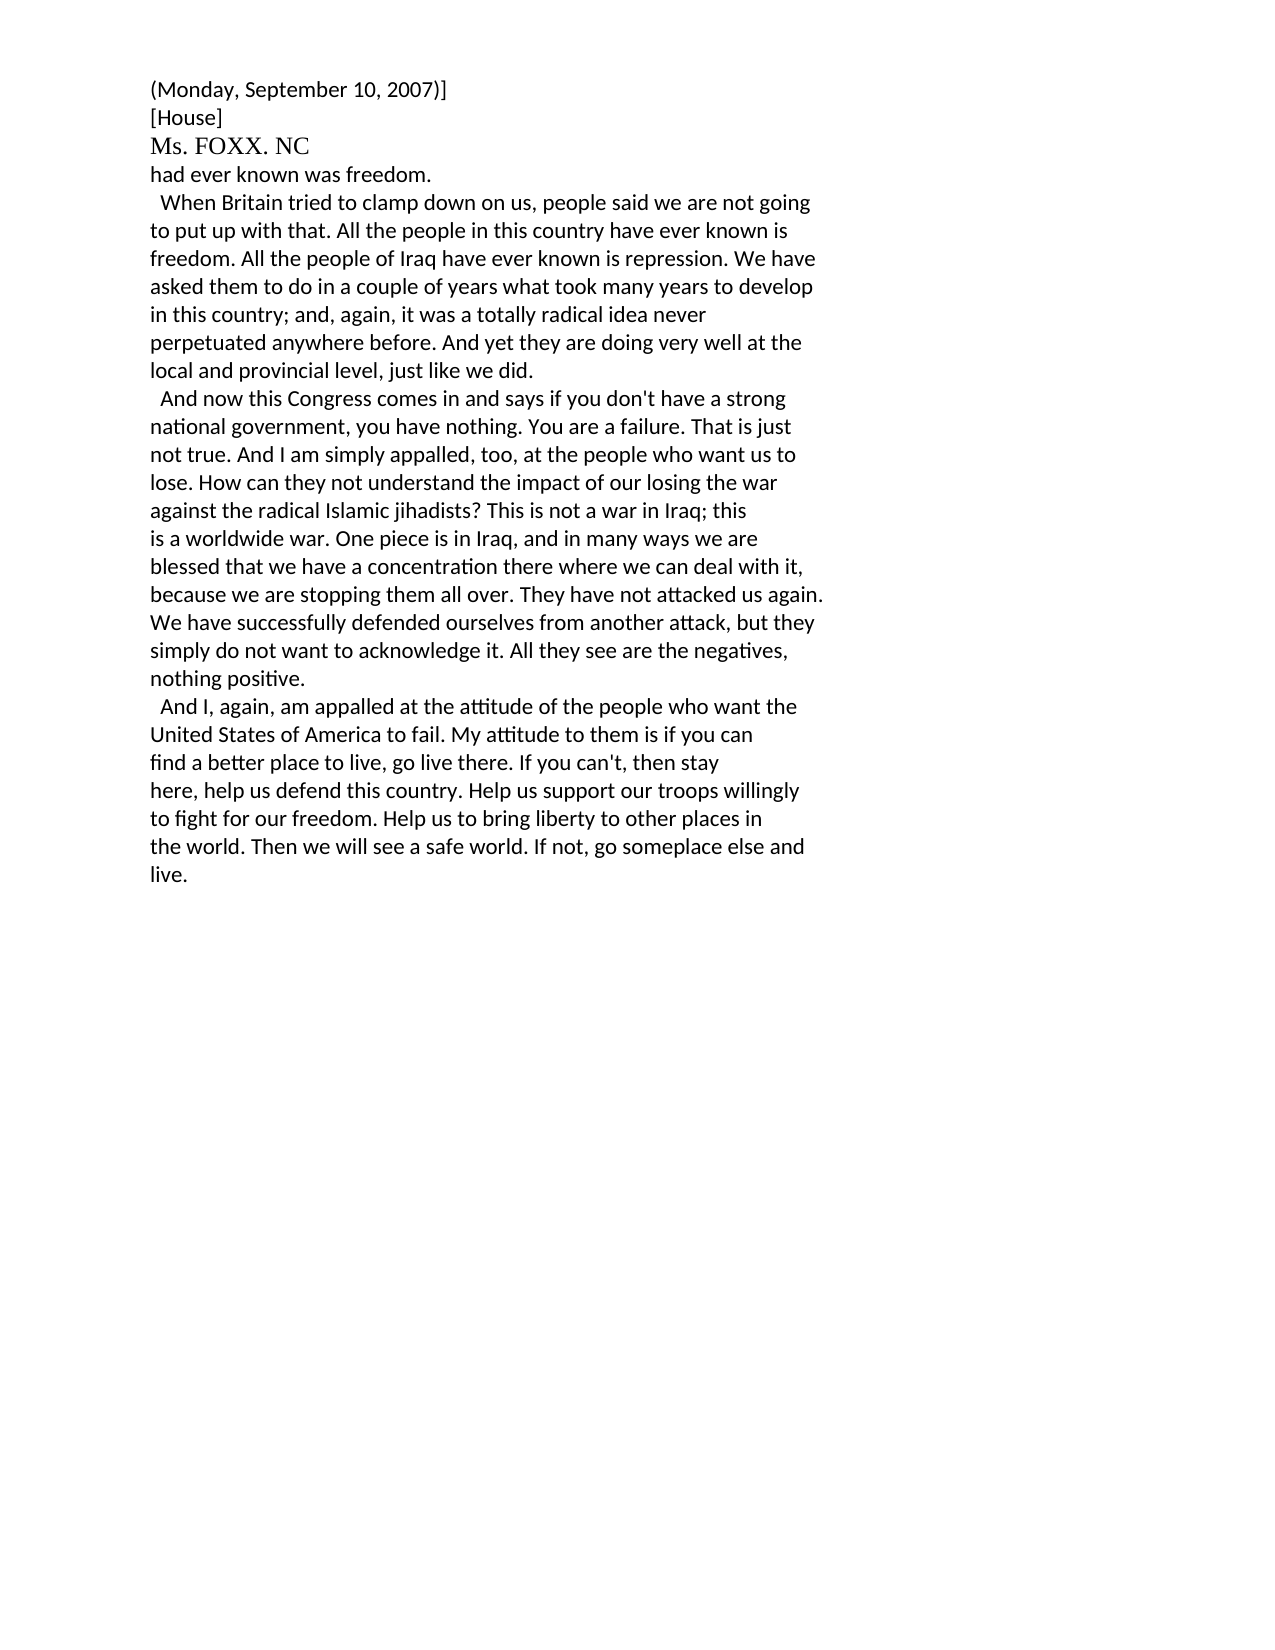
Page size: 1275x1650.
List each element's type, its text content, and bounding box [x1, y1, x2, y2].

text in this country; and, again, it was a totally radical idea never [150, 300, 1125, 328]
text live. [150, 860, 1125, 888]
text perpetuated anywhere before. And yet they are doing very well at the [150, 328, 1125, 356]
text And I, again, am appalled at the attitude of the people who want the [150, 692, 1125, 720]
text here, help us defend this country. Help us support our troops willingly [150, 776, 1125, 804]
text local and provincial level, just like we did. [150, 356, 1125, 384]
text is a worldwide war. One piece is in Iraq, and in many ways we are [150, 524, 1125, 552]
text We have successfully defended ourselves from another attack, but they [150, 608, 1125, 636]
text national government, you have nothing. You are a failure. That is just [150, 412, 1125, 440]
text had ever known was freedom. [150, 160, 1125, 188]
text against the radical Islamic jihadists? This is not a war in Iraq; this [150, 496, 1125, 524]
text nothing positive. [150, 664, 1125, 692]
text to fight for our freedom. Help us to bring liberty to other places in [150, 804, 1125, 832]
text freedom. All the people of Iraq have ever known is repression. We have [150, 244, 1125, 272]
text because we are stopping them all over. They have not attacked us again. [150, 580, 1125, 608]
text find a better place to live, go live there. If you can't, then stay [150, 748, 1125, 776]
text United States of America to fail. My attitude to them is if you can [150, 720, 1125, 748]
text simply do not want to acknowledge it. All they see are the negatives, [150, 636, 1125, 664]
text not true. And I am simply appalled, too, at the people who want us to [150, 440, 1125, 468]
text And now this Congress comes in and says if you don't have a strong [150, 384, 1125, 412]
text asked them to do in a couple of years what took many years to develop [150, 272, 1125, 300]
text to put up with that. All the people in this country have ever known is [150, 216, 1125, 244]
text lose. How can they not understand the impact of our losing the war [150, 468, 1125, 496]
text When Britain tried to clamp down on us, people said we are not going [150, 188, 1125, 216]
text the world. Then we will see a safe world. If not, go someplace else and [150, 832, 1125, 860]
text blessed that we have a concentration there where we can deal with it, [150, 552, 1125, 580]
